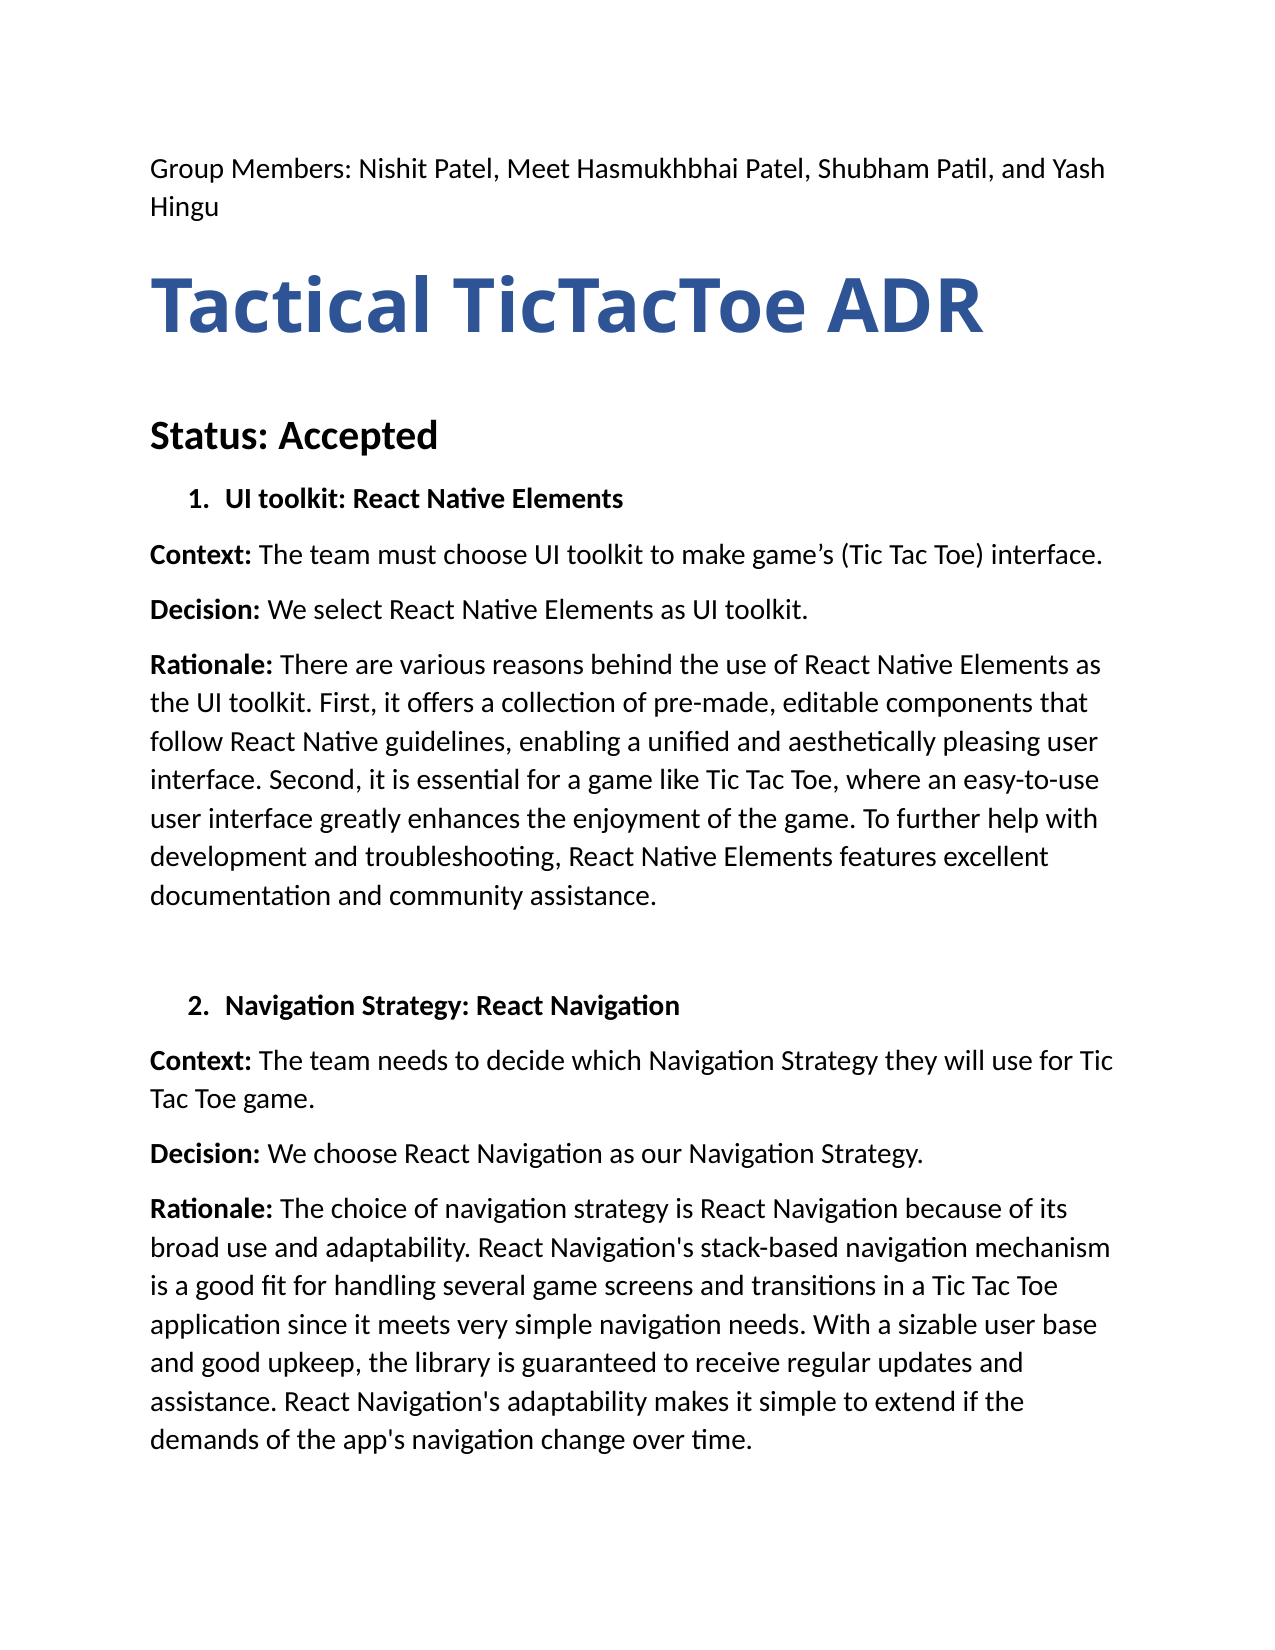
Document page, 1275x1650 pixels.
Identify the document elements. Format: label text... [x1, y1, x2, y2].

text Rationale: There are various reasons behind the use of React Native Elements as the UI toolkit. First, it offers a collection of pre-made, editable components that follow React Native guidelines, enabling a unified and aesthetically pleasing user interface. Second, it is essential for a game like Tic Tac Toe, where an easy-to-use user interface greatly enhances the enjoyment of the game. To further help with development and troubleshooting, React Native Elements features excellent documentation and community assistance. [150, 646, 1125, 912]
text Group Members: Nishit Patel, Meet Hasmukhbhai Patel, Shubham Patil, and Yash Hingu [150, 150, 1125, 224]
text Status: Accepted [150, 409, 1125, 460]
text Rationale: The choice of navigation strategy is React Navigation because of its broad use and adaptability. React Navigation's stack-based navigation mechanism is a good fit for handling several game screens and transitions in a Tic Tac Toe application since it meets very simple navigation needs. With a sizable user base and good upkeep, the library is guaranteed to receive regular updates and assistance. React Navigation's adaptability makes it simple to extend if the demands of the app's navigation change over time. [150, 1191, 1125, 1457]
text Decision: We select React Native Elements as UI toolkit. [150, 591, 1125, 626]
subtitle Tactical TicTacToe ADR [150, 252, 1125, 354]
list UI toolkit: React Native Elements [187, 481, 1125, 516]
text Context: The team needs to decide which Navigation Strategy they will use for Tic Tac Toe game. [150, 1042, 1125, 1116]
text Decision: We choose React Navigation as our Navigation Strategy. [150, 1135, 1125, 1171]
list Navigation Strategy: React Navigation [187, 987, 1125, 1022]
text Context: The team must choose UI toolkit to make game’s (Tic Tac Toe) interface. [150, 536, 1125, 571]
